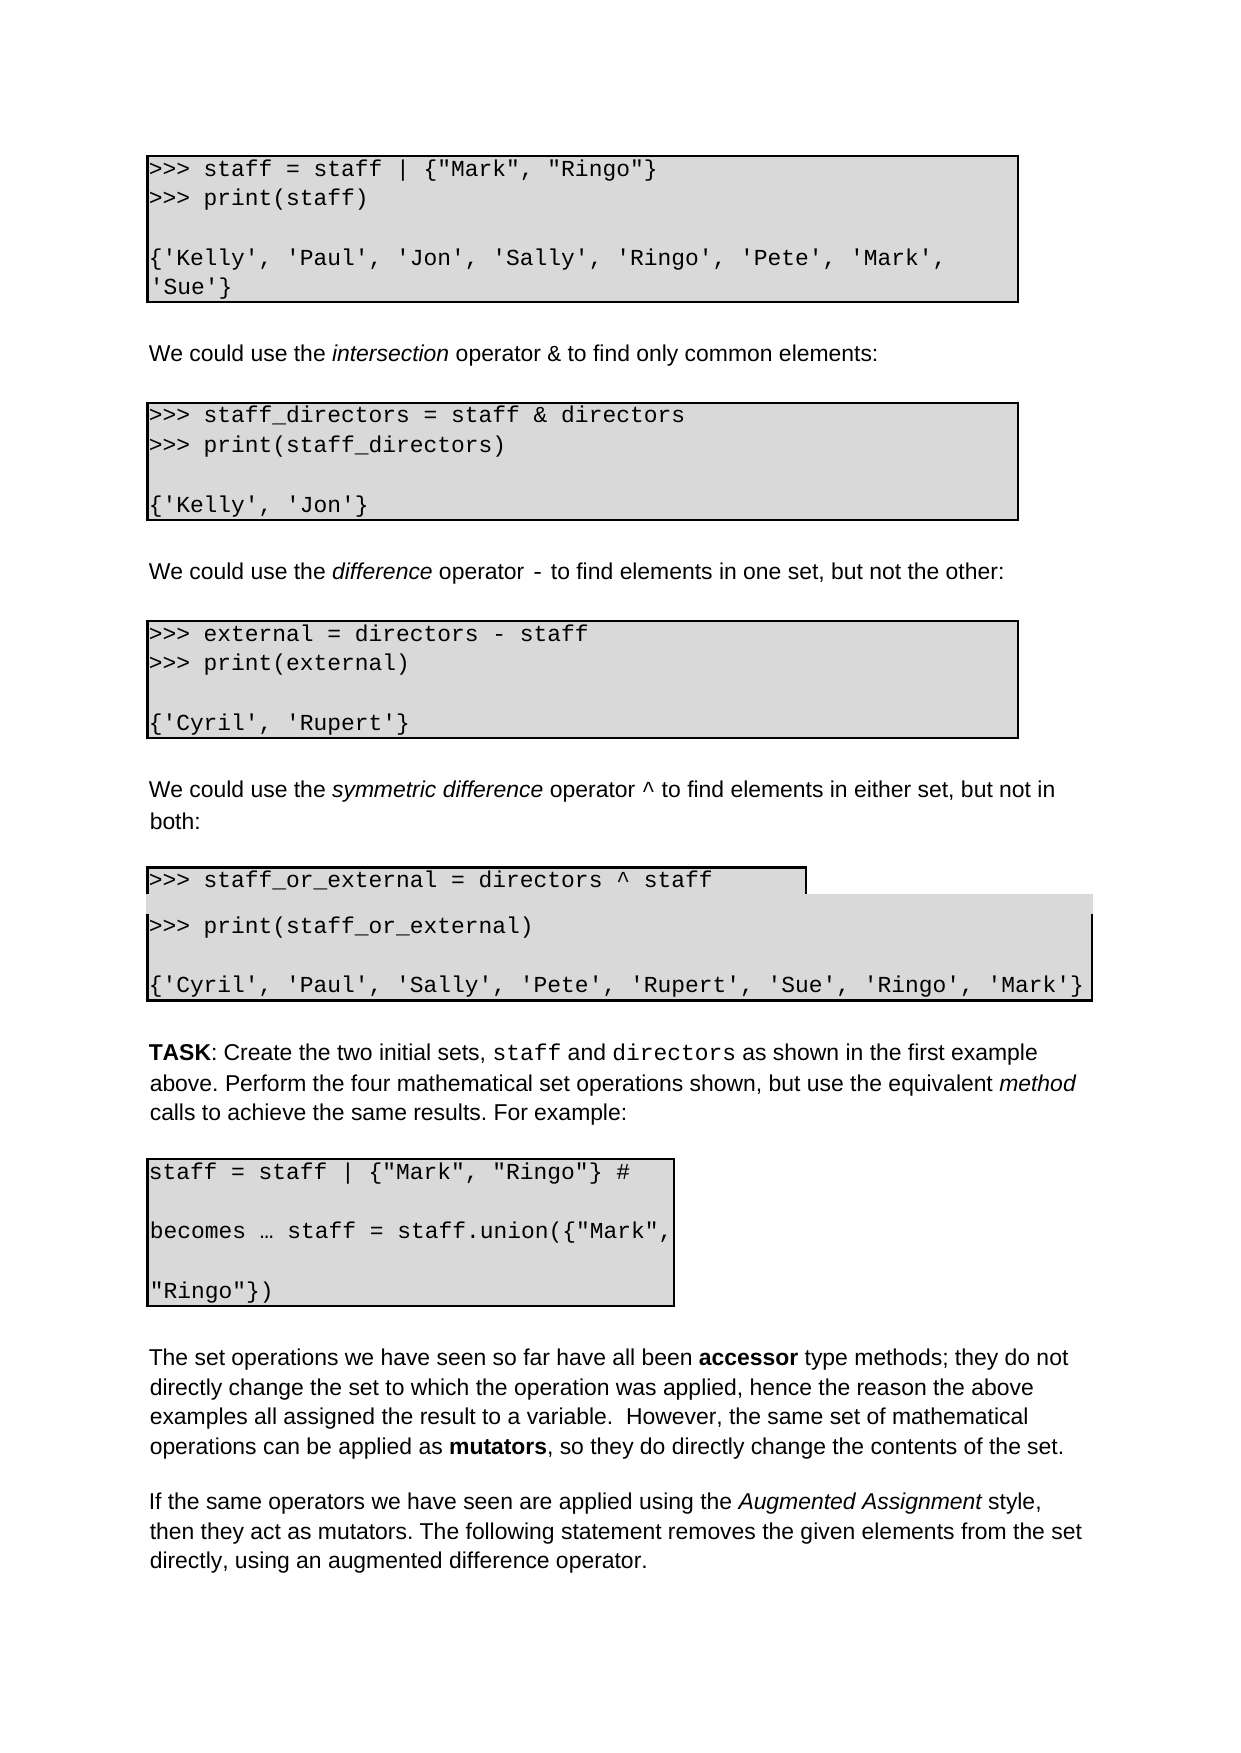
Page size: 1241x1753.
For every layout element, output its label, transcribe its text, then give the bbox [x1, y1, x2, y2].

text >>> print(staff_directors) [149, 431, 1017, 459]
text We could use the symmetric difference operator ^ to find elements in either set, but not in both: [148, 776, 1091, 834]
text >>> external = directors - staff [149, 622, 1017, 648]
text We could use the intersection operator & to find only common elements: [148, 340, 1091, 368]
text {'Cyril', 'Paul', 'Sally', 'Pete', 'Rupert', 'Sue', 'Ringo', 'Mark'} [149, 973, 1091, 999]
text TASK: Create the two initial sets, staff and directors as shown in the first example above. Perform the four mathematical set operations shown, but use the equivalent method calls to achieve the same results. For example: [148, 1038, 1091, 1126]
text {'Kelly', 'Paul', 'Jon', 'Sally', 'Ringo', 'Pete', 'Mark', 'Sue'} [149, 244, 1017, 301]
text staff = staff | {"Mark", "Ringo"} # becomes … staff = staff.union({"Mark", "Ringo"}) [149, 1160, 673, 1305]
text The set operations we have seen so far have all been accessor type methods; they do not directly change the set to which the operation was applied, hence the reason the above examples all assigned the result to a variable. However, the same set of mathematical operations can be applied as mutators, so they do directly change the contents of the set. [148, 1344, 1091, 1459]
text >>> staff = staff | {"Mark", "Ringo"} [149, 157, 1017, 183]
text >>> staff_directors = staff & directors [149, 404, 1017, 430]
text {'Kelly', 'Jon'} [149, 491, 1017, 519]
text >>> print(staff_or_external) [149, 914, 1091, 940]
text {'Cyril', 'Rupert'} [149, 709, 1017, 737]
text >>> print(staff) [149, 184, 1017, 213]
text We could use the difference operator - to find elements in one set, but not the other: [148, 558, 1091, 586]
text If the same operators we have seen are applied using the Augmented Assignment style, then they act as mutators. The following statement removes the given elements from the set directly, using an augmented difference operator. [148, 1488, 1091, 1573]
text >>> print(external) [149, 649, 1017, 678]
text >>> staff_or_external = directors ^ staff [149, 869, 805, 894]
